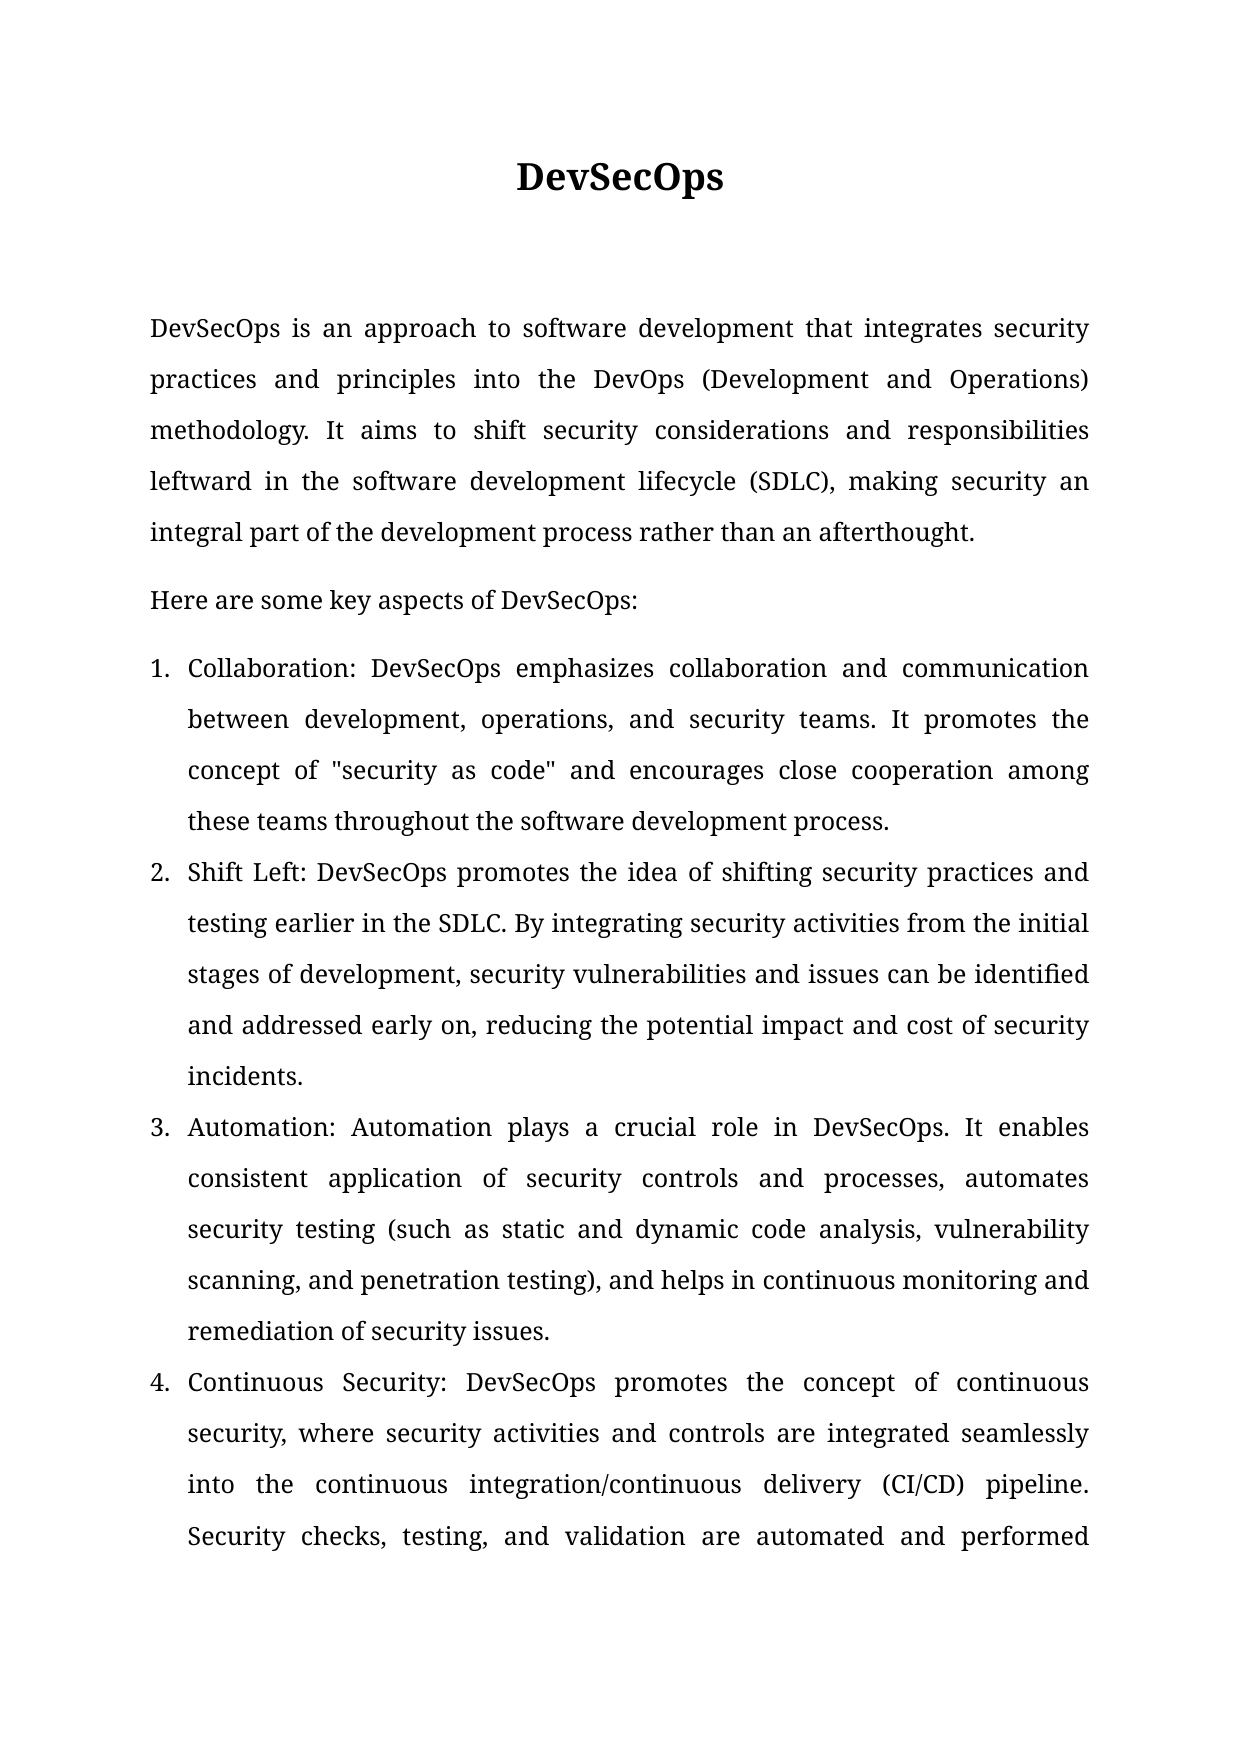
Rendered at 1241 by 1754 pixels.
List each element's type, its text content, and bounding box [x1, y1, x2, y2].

list Shift Left: DevSecOps promotes the idea of shifting security practices and testing earlier in the SDLC. By integrating security activities from the initial stages of development, security vulnerabilities and issues can be identified and addressed early on, reducing the potential impact and cost of security incidents. [150, 855, 1090, 1093]
list Automation: Automation plays a crucial role in DevSecOps. It enables consistent application of security controls and processes, automates security testing (such as static and dynamic code analysis, vulnerability scanning, and penetration testing), and helps in continuous monitoring and remediation of security issues. [150, 1110, 1090, 1348]
text DevSecOps [150, 150, 1090, 201]
text Here are some key aspects of DevSecOps: [150, 583, 1090, 617]
text DevSecOps is an approach to software development that integrates security practices and principles into the DevOps (Development and Operations) methodology. It aims to shift security considerations and responsibilities leftward in the software development lifecycle (SDLC), making security an integral part of the development process rather than an afterthought. [150, 311, 1090, 549]
list Collaboration: DevSecOps emphasizes collaboration and communication between development, operations, and security teams. It promotes the concept of "security as code" and encourages close cooperation among these teams throughout the software development process. [150, 651, 1090, 838]
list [150, 1365, 1090, 1552]
